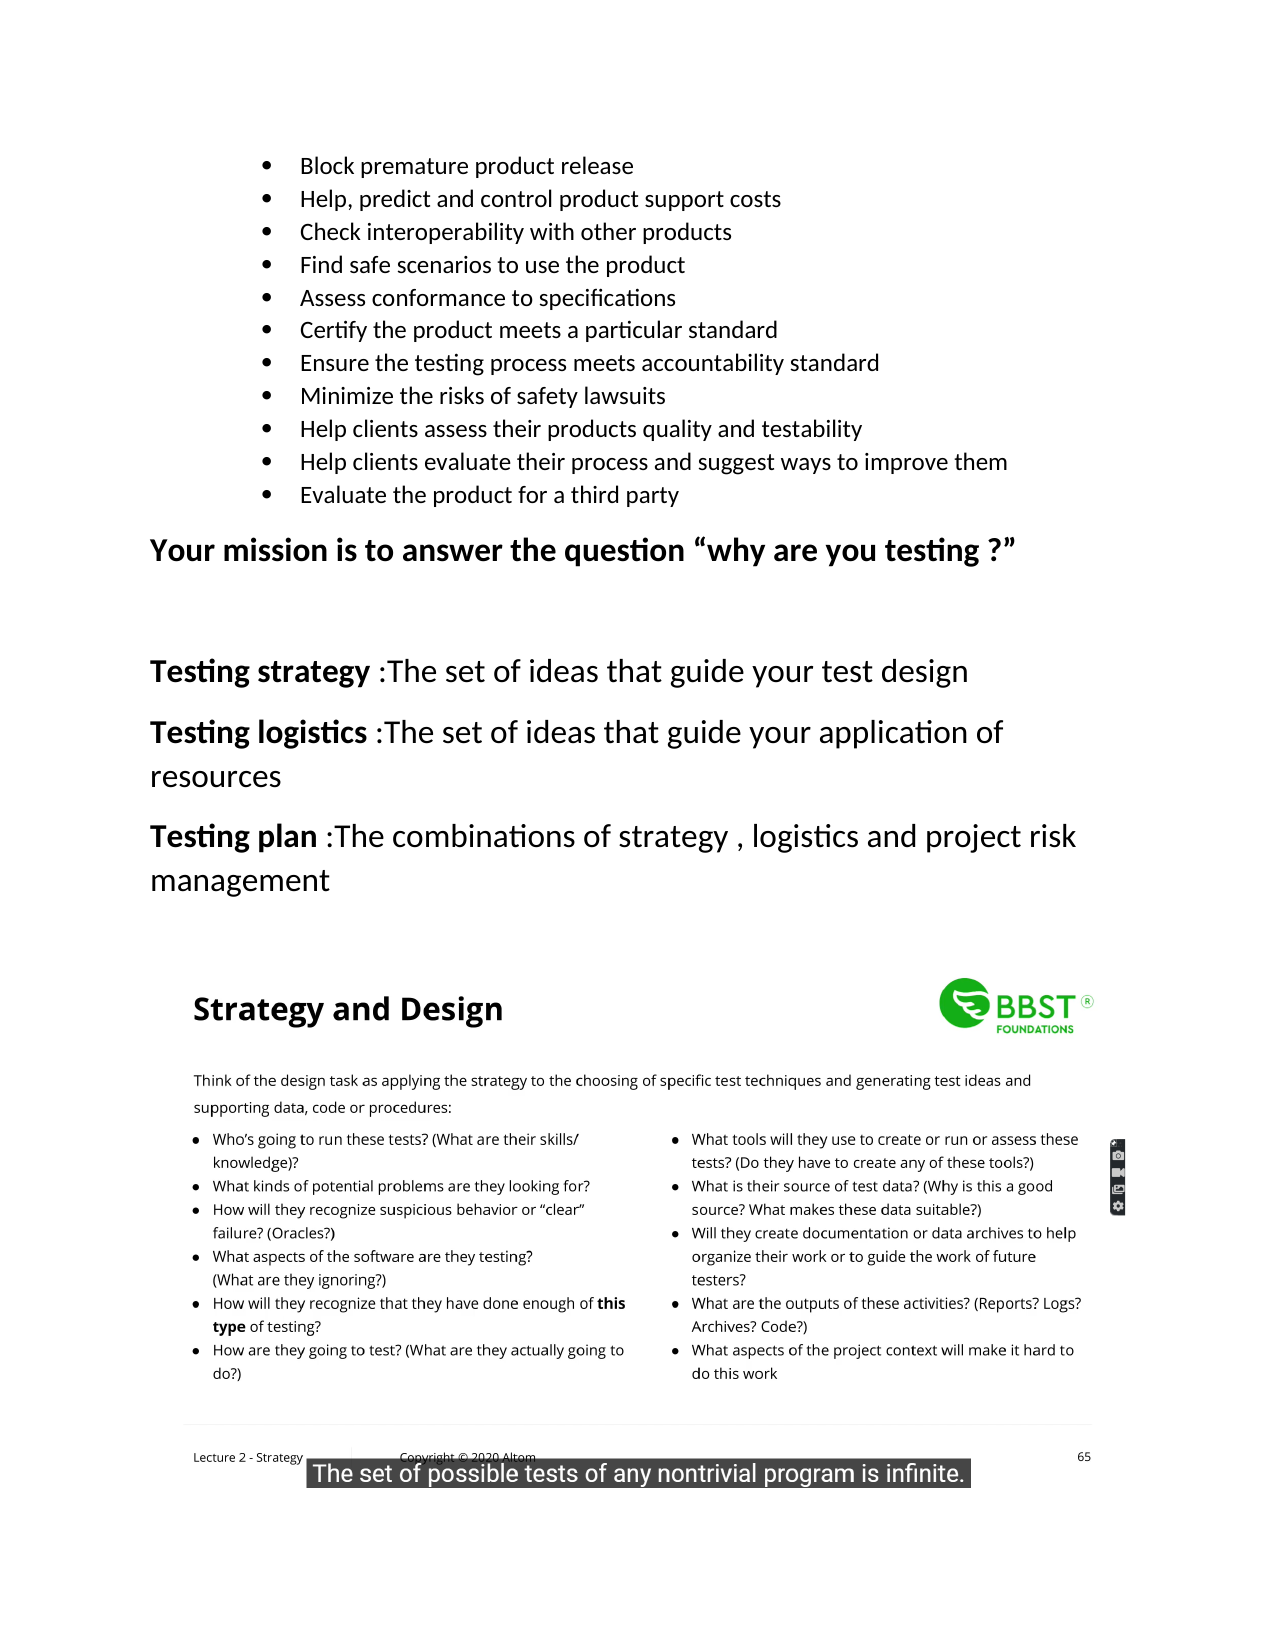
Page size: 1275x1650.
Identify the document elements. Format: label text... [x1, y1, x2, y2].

picture [150, 950, 1125, 1499]
list Help clients evaluate their process and suggest ways to improve them [262, 446, 1125, 477]
list Minimize the risks of safety lawsuits [262, 380, 1125, 411]
list Check interoperability with other products [262, 216, 1125, 246]
list Ensure the testing process meets accountability standard [262, 347, 1125, 378]
text Testing plan :The combinations of strategy , logistics and project risk management [150, 815, 1125, 900]
list Certify the product meets a particular standard [262, 314, 1125, 345]
list Block premature product release [262, 150, 1125, 181]
list Assess conformance to specifications [262, 282, 1125, 312]
list Help, predict and control product support costs [262, 183, 1125, 213]
text Your mission is to answer the question “why are you testing ?” [150, 529, 1125, 569]
list Find safe scenarios to use the product [262, 249, 1125, 279]
text Testing strategy :The set of ideas that guide your test design [150, 650, 1125, 691]
list Help clients assess their products quality and testability [262, 413, 1125, 444]
list Evaluate the product for a third party [262, 479, 1125, 510]
text Testing logistics :The set of ideas that guide your application of resources [150, 711, 1125, 795]
